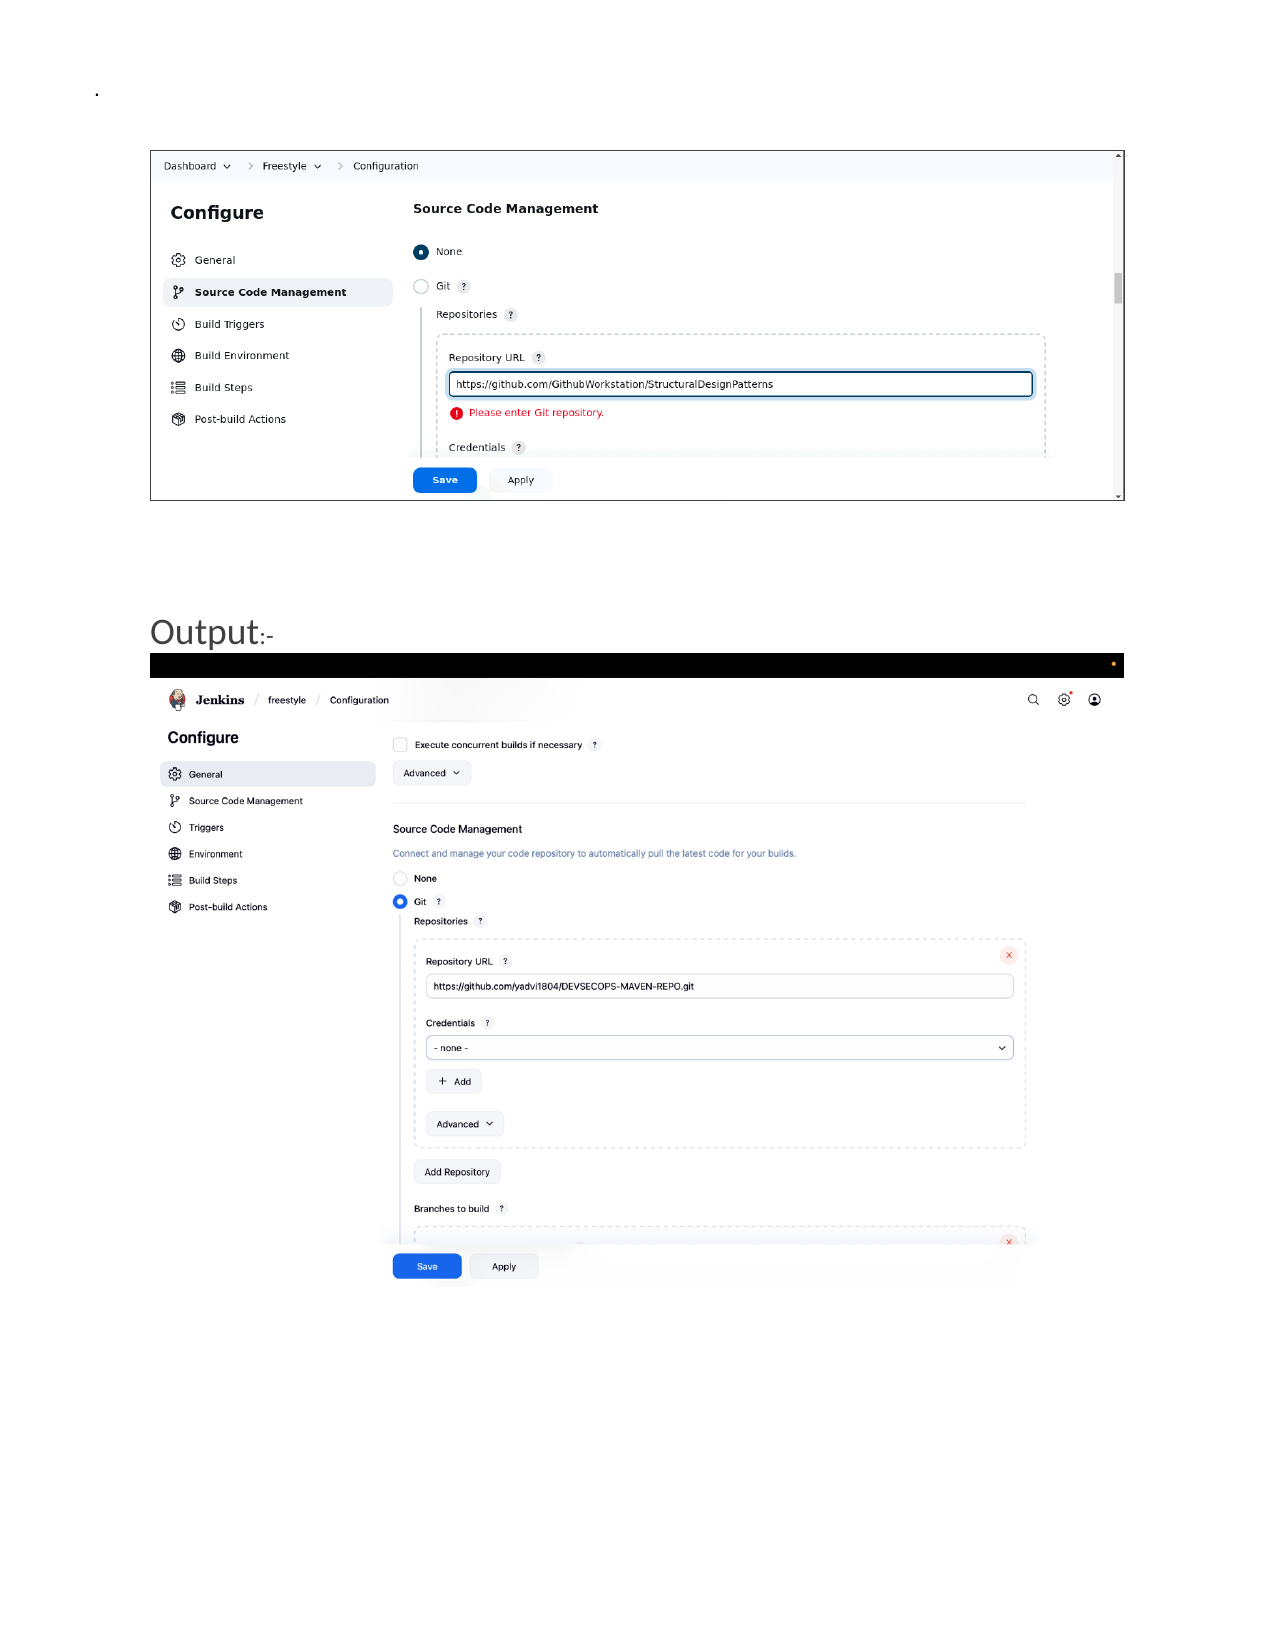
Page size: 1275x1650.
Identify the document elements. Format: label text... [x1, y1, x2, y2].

picture [150, 653, 1124, 1287]
picture [151, 151, 1124, 500]
text Output:- [150, 608, 1125, 654]
